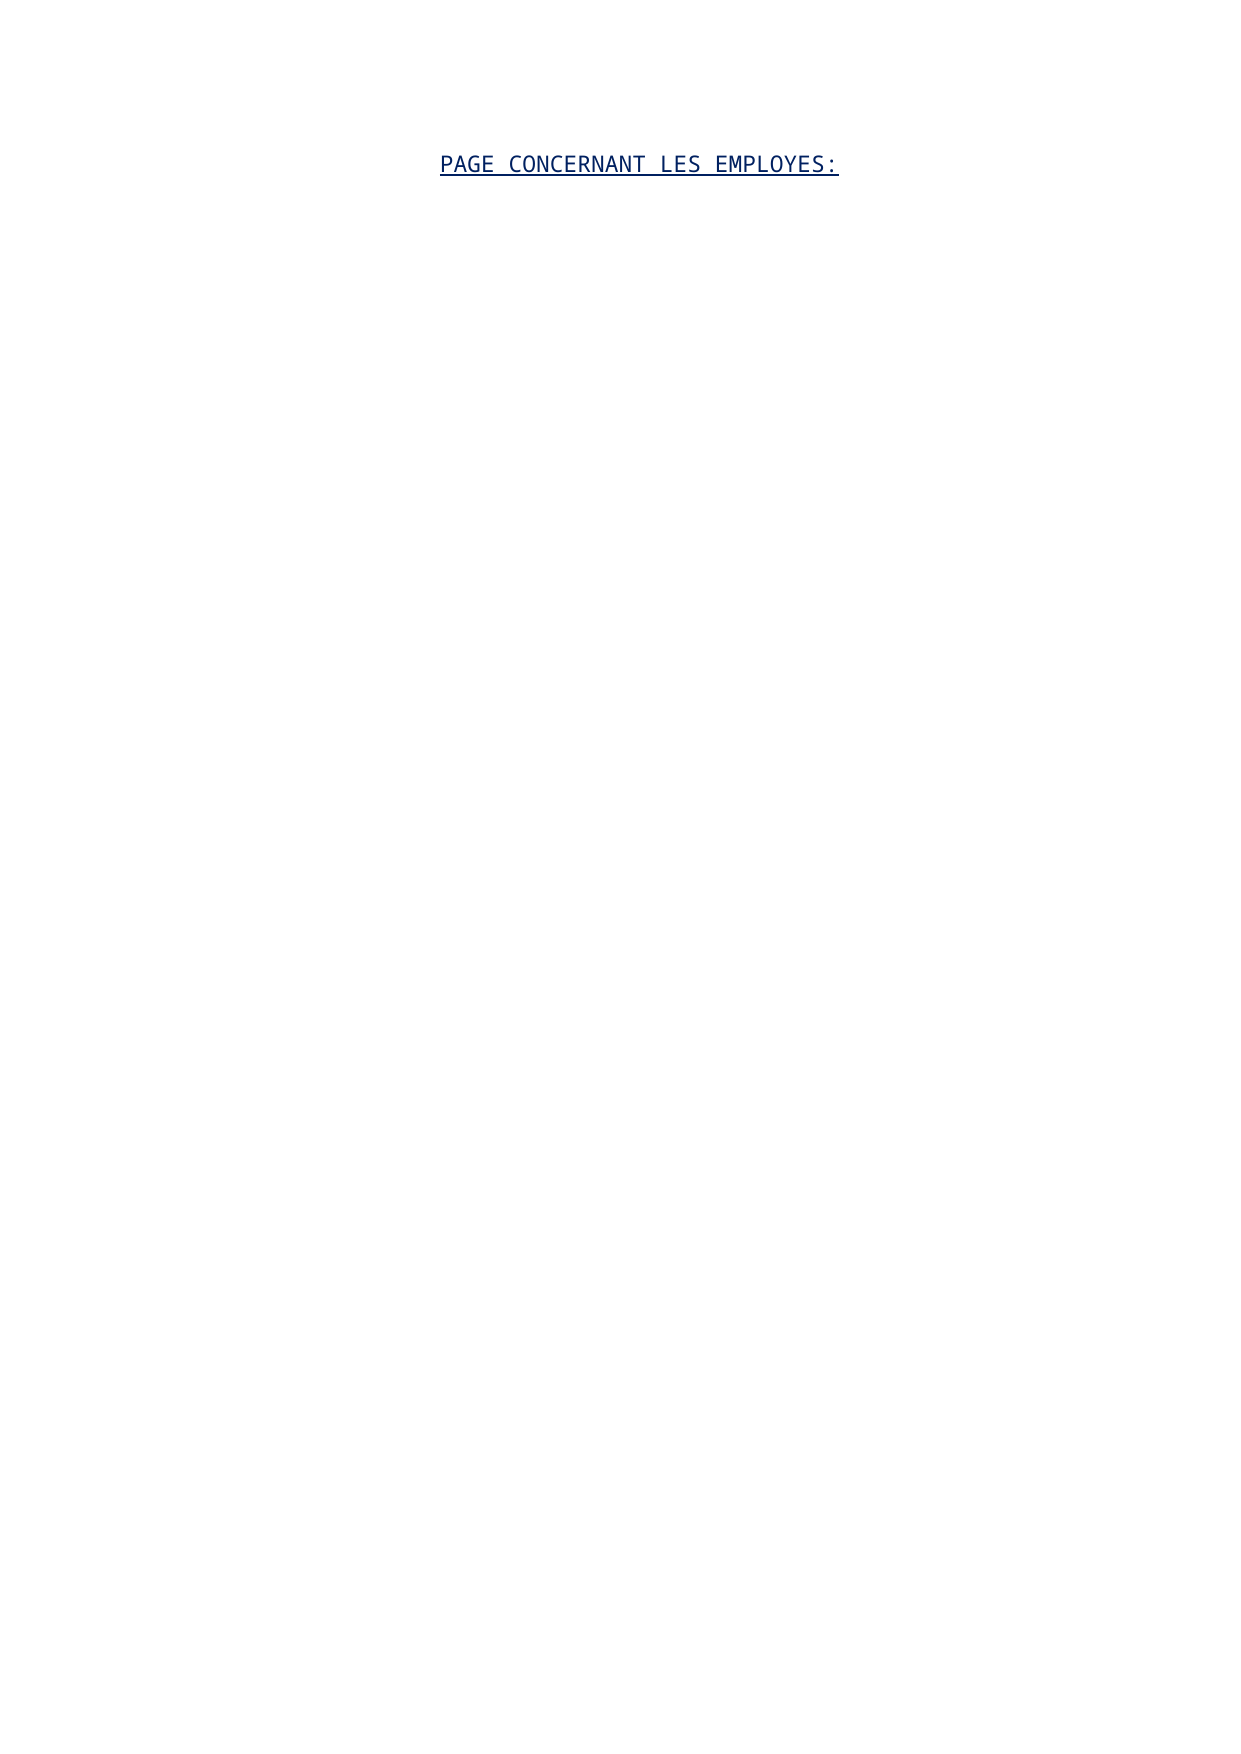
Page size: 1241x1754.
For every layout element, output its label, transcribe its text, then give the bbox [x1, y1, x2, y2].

list PAGE CONCERNANT LES EMPLOYES: [185, 148, 1093, 179]
